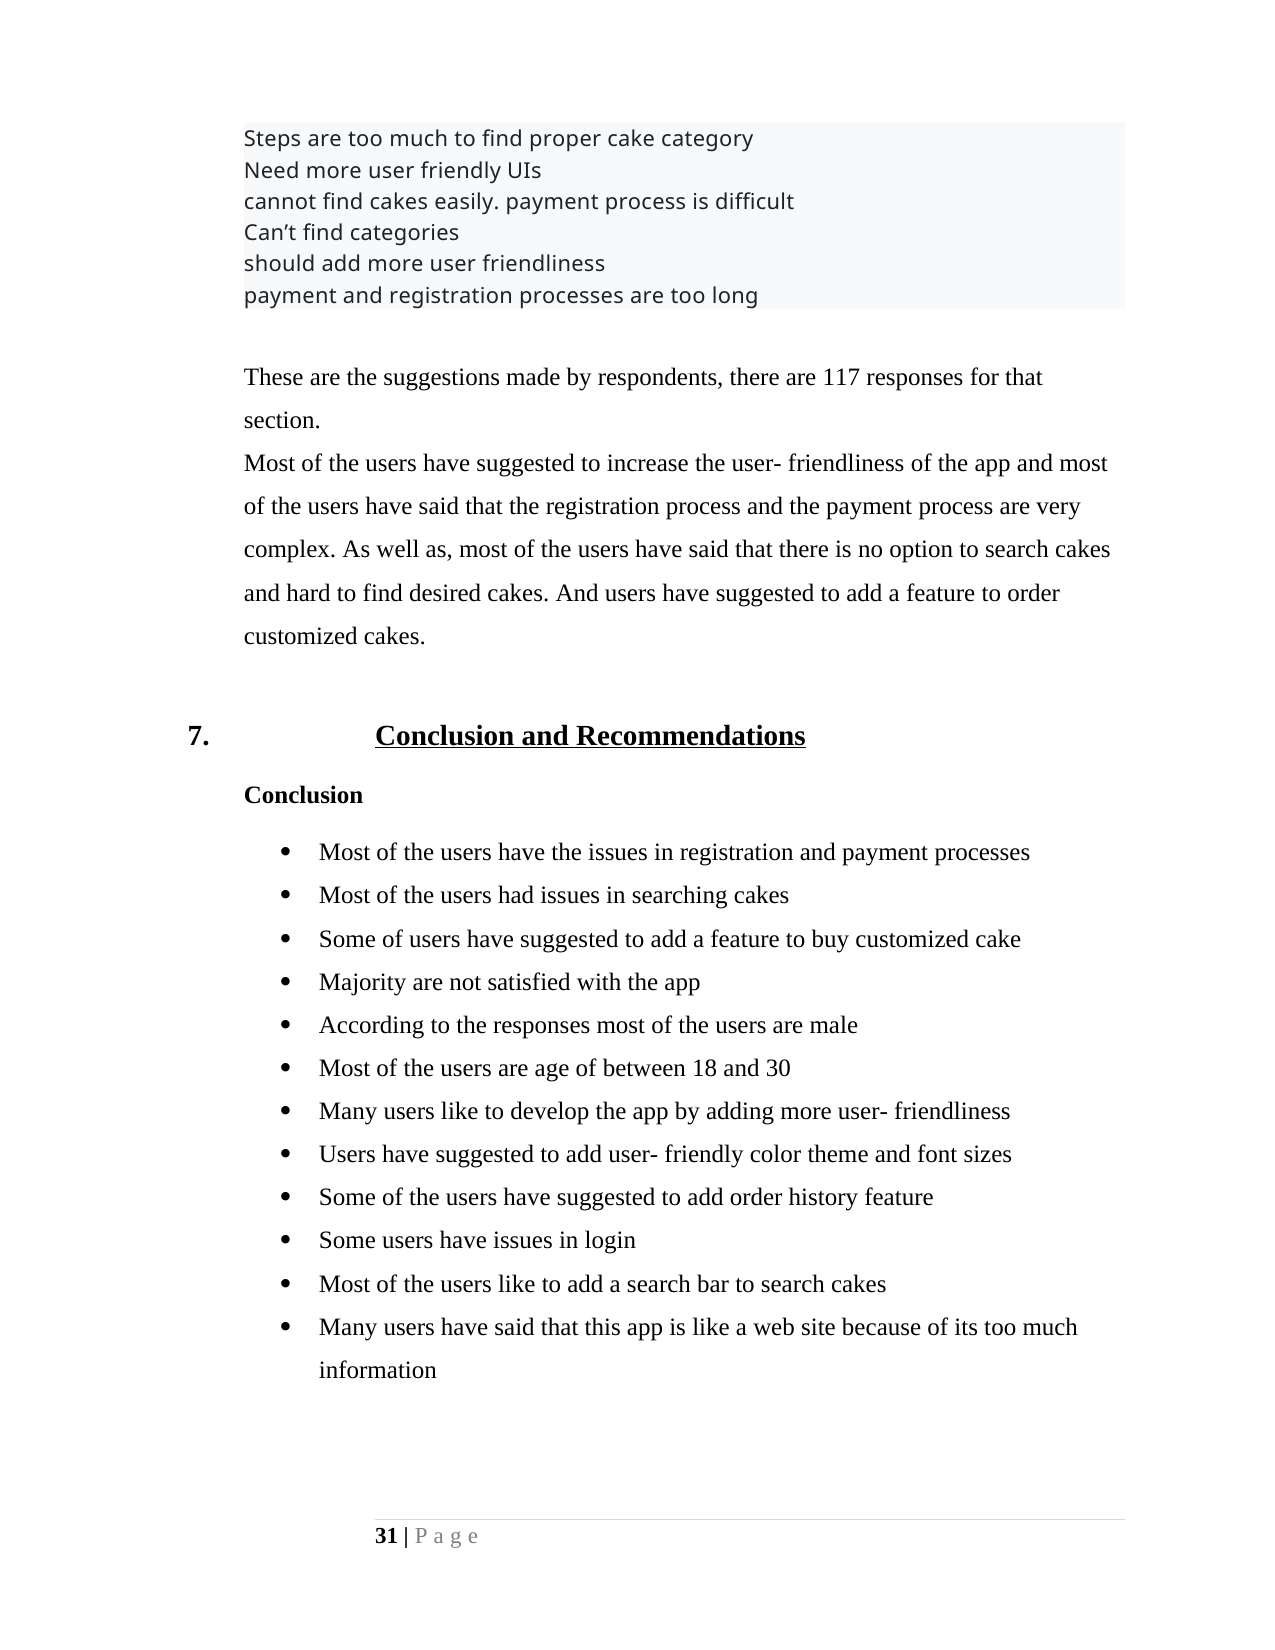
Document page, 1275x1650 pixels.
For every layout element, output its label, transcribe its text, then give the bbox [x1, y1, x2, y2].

list Majority are not satisfied with the app [281, 967, 1125, 996]
text Need more user friendly UIs [244, 153, 1125, 184]
list Some of the users have suggested to add order history feature [281, 1182, 1125, 1211]
list Users have suggested to add user- friendly color theme and font sizes [281, 1139, 1125, 1168]
list These are the suggestions made by respondents, there are 117 responses for that section. [244, 362, 1125, 434]
subtitle Conclusion and Recommendations [187, 718, 1125, 751]
list Most of the users are age of between 18 and 30 [281, 1053, 1125, 1082]
list Most of the users had issues in searching cakes [281, 881, 1125, 909]
list Some users have issues in login [281, 1226, 1125, 1254]
list Many users have said that this app is like a web site because of its too much information [281, 1312, 1125, 1384]
text Steps are too much to find proper cake category [244, 122, 1125, 153]
text payment and registration processes are too long [244, 278, 1125, 309]
list Some of users have suggested to add a feature to buy customized cake [281, 924, 1125, 952]
list Most of the users have the issues in registration and payment processes [281, 837, 1125, 866]
list According to the responses most of the users are male [281, 1010, 1125, 1039]
list Many users like to develop the app by adding more user- friendliness [281, 1096, 1125, 1125]
text cannot find cakes easily. payment process is difficult [244, 184, 1125, 216]
text should add more user friendliness [244, 247, 1125, 278]
list Most of the users have suggested to increase the user- friendliness of the app and most of the users have said that the registration process and the payment process are very complex. As well as, most of the users have said that there is no option to search cakes and hard to find desired cakes. And users have suggested to add a feature to order customized cakes. [244, 448, 1125, 649]
text Conclusion [244, 780, 1125, 809]
list Most of the users like to add a search bar to search cakes [281, 1269, 1125, 1297]
text Can’t find categories [244, 216, 1125, 247]
